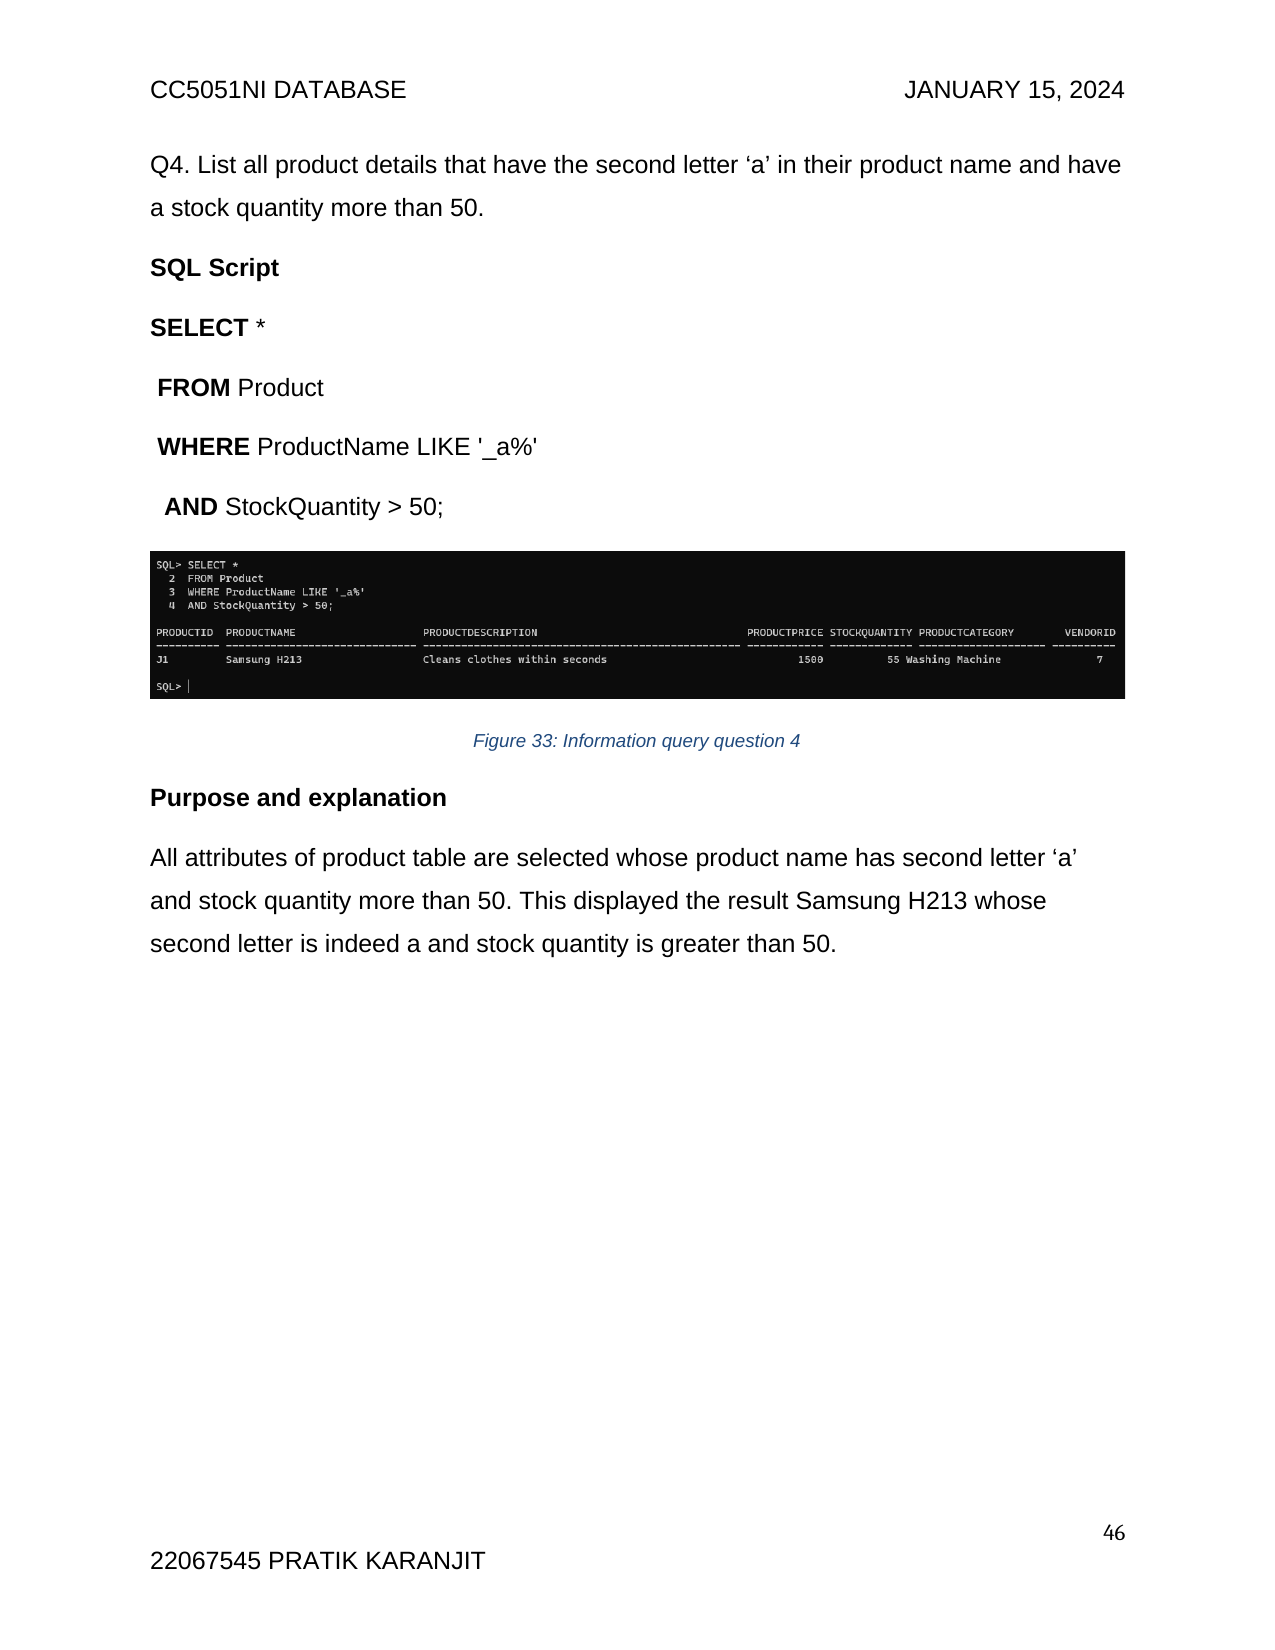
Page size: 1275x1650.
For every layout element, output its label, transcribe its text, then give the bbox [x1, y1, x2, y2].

text Q4. List all product details that have the second letter ‘a’ in their product name and have a stock quantity more than 50. [150, 150, 1125, 222]
text AND StockQuantity > 50; [150, 492, 1125, 521]
text FROM Product [150, 372, 1125, 401]
text WHERE ProductName LIKE '_a%' [150, 432, 1125, 461]
text SQL Script [150, 253, 1125, 282]
text All attributes of product table are selected whose product name has second letter ‘a’ and stock quantity more than 50. This displayed the result Samsung H213 whose second letter is indeed a and stock quantity is greater than 50. [150, 843, 1125, 958]
text Purpose and explanation [150, 783, 1125, 812]
picture [150, 551, 1125, 699]
text SELECT * [150, 313, 1125, 341]
